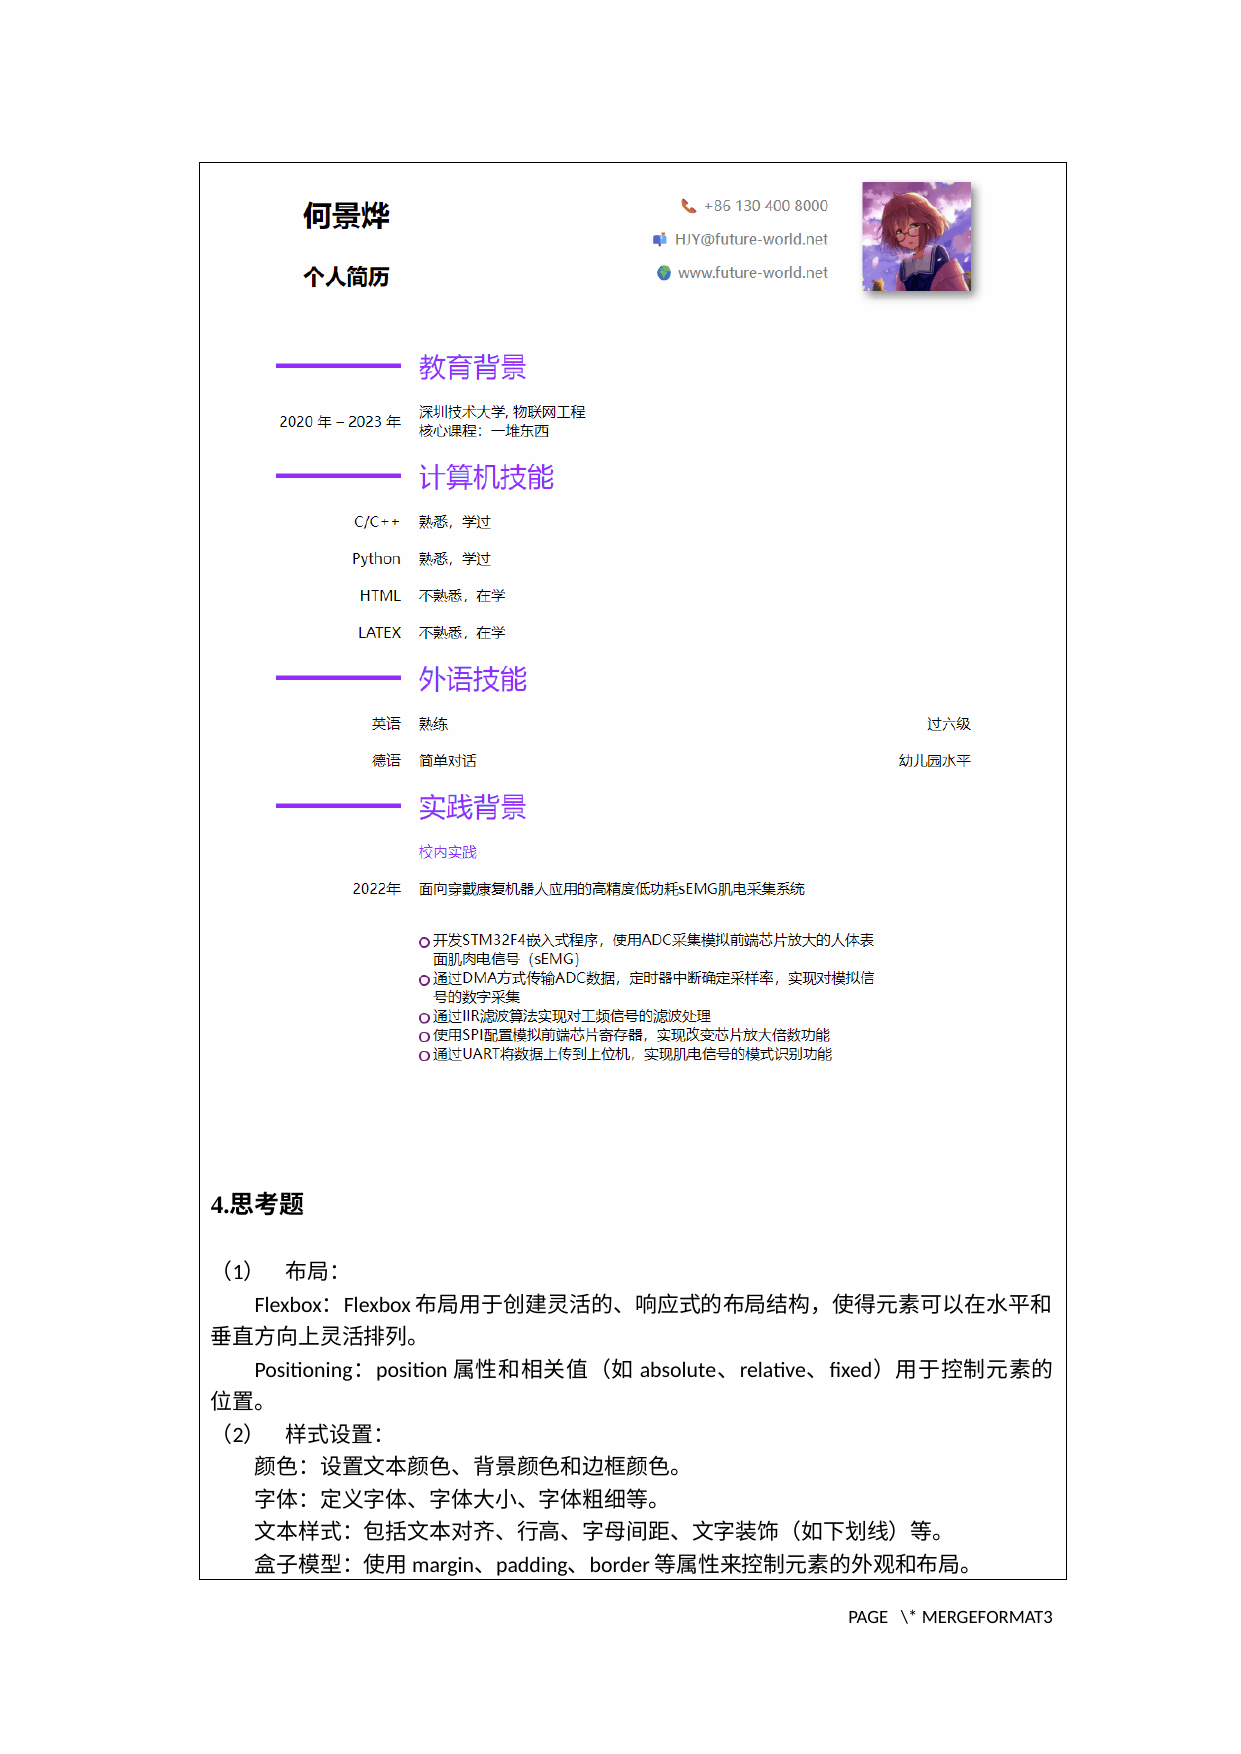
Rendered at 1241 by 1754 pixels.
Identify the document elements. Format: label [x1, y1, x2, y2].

table_header [200, 163, 1066, 1579]
picture [210, 163, 1055, 1106]
